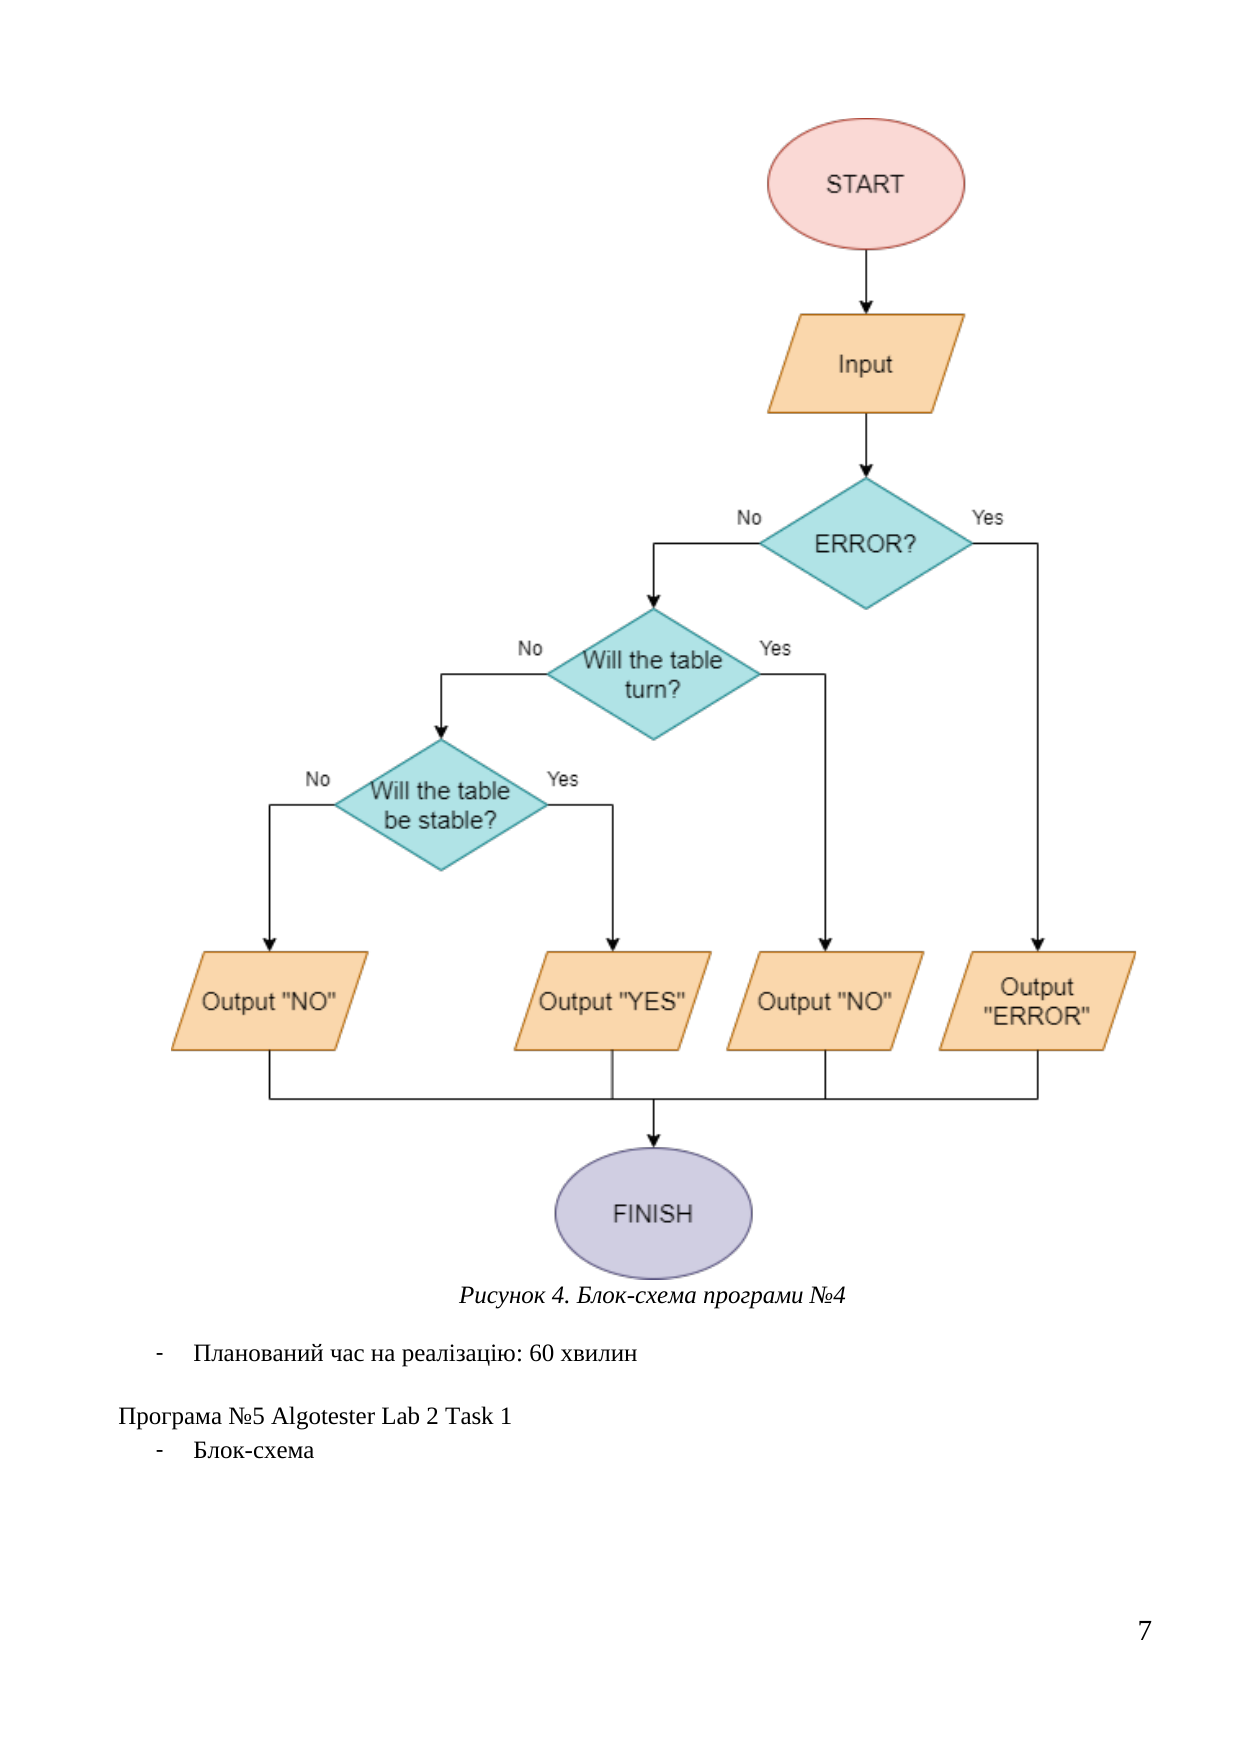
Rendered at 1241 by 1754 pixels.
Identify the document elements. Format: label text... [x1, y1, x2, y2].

list Рисунок 4. Блок-схема програми №4 [156, 1280, 1152, 1308]
list Планований час на реалізацію: 60 хвилин [156, 1337, 1152, 1368]
list Блок-схема [156, 1434, 1152, 1464]
picture [171, 118, 1137, 1280]
text Програма №5 Algotester Lab 2 Task 1 [118, 1401, 1152, 1429]
